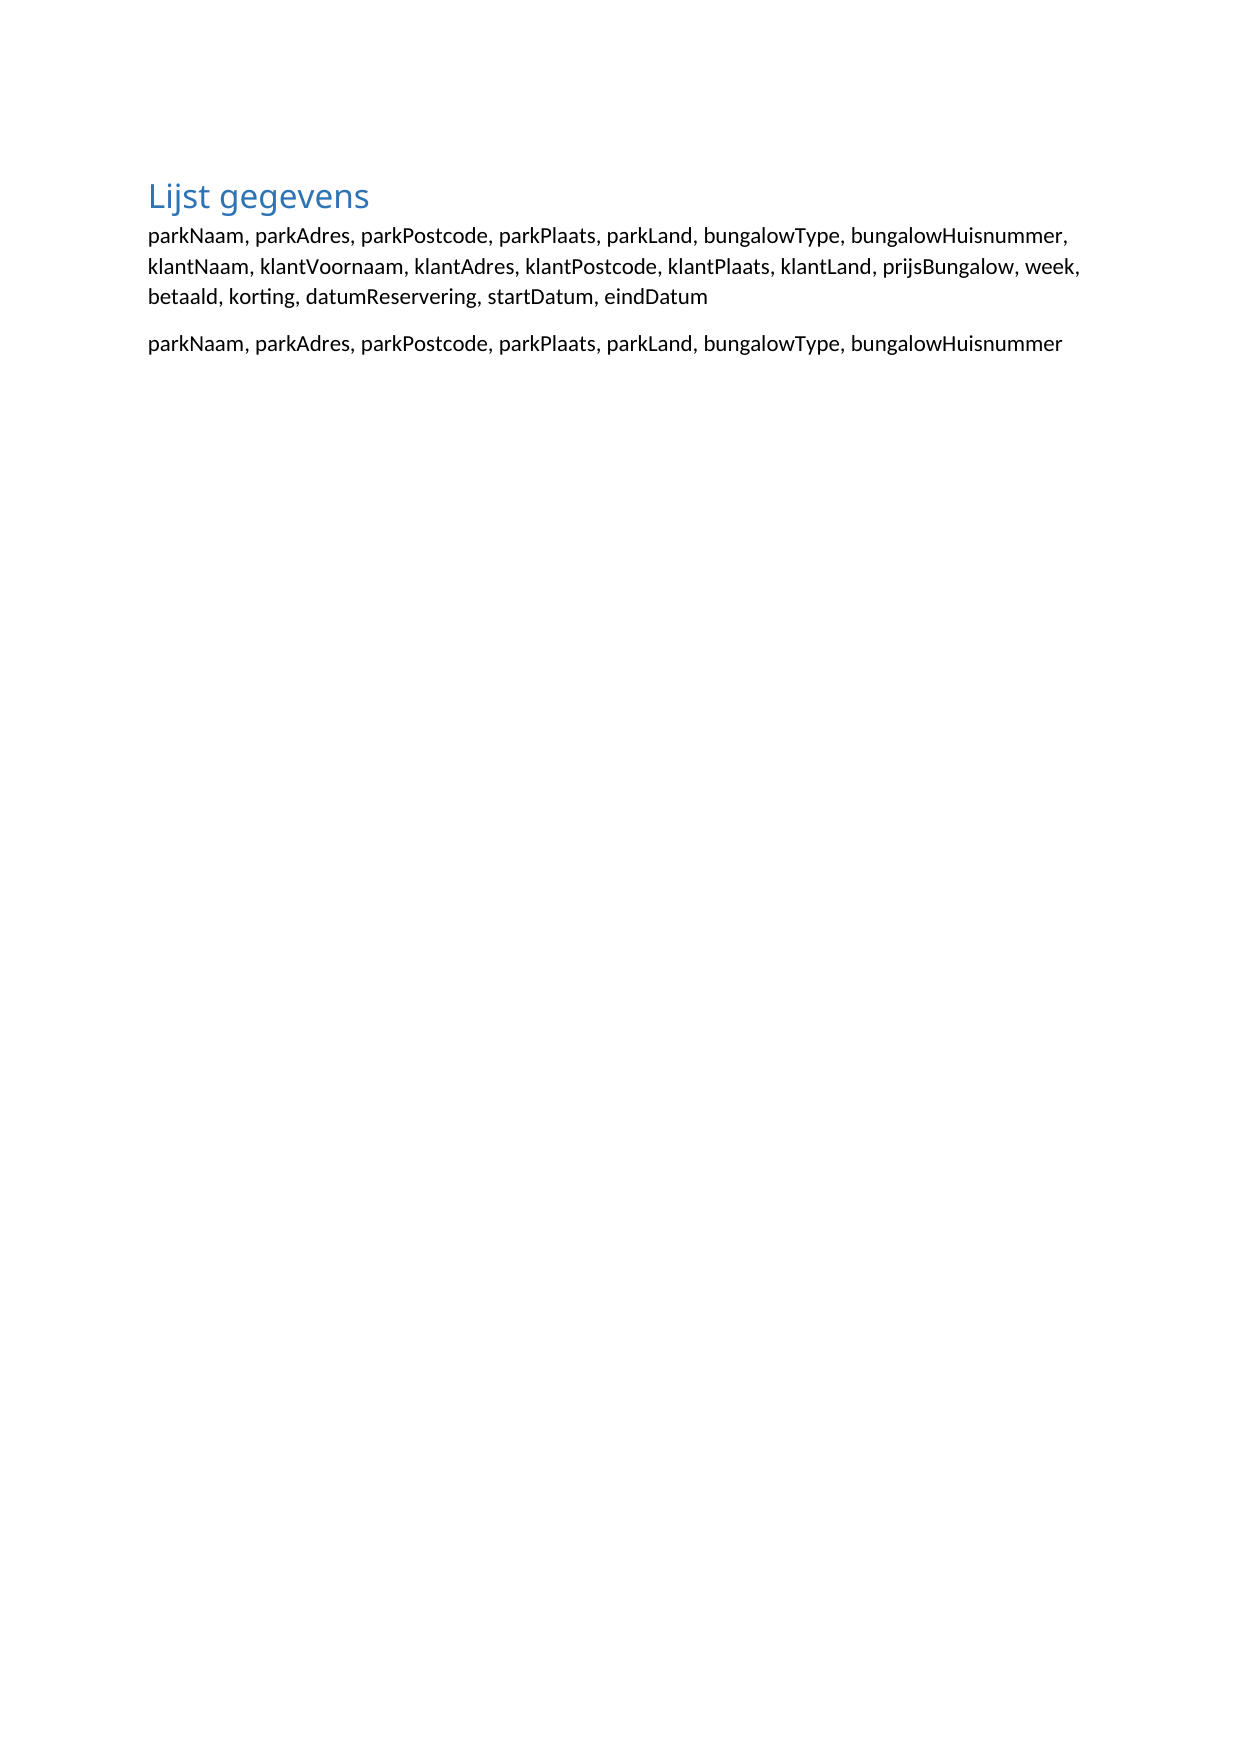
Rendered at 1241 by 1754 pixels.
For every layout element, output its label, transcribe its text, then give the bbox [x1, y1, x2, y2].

subtitle Lijst gegevens [148, 173, 1093, 218]
text parkNaam, parkAdres, parkPostcode, parkPlaats, parkLand, bungalowType, bungalowHuisnummer [148, 329, 1093, 357]
text parkNaam, parkAdres, parkPostcode, parkPlaats, parkLand, bungalowType, bungalowHuisnummer, klantNaam, klantVoornaam, klantAdres, klantPostcode, klantPlaats, klantLand, prijsBungalow, week, betaald, korting, datumReservering, startDatum, eindDatum [148, 222, 1093, 310]
